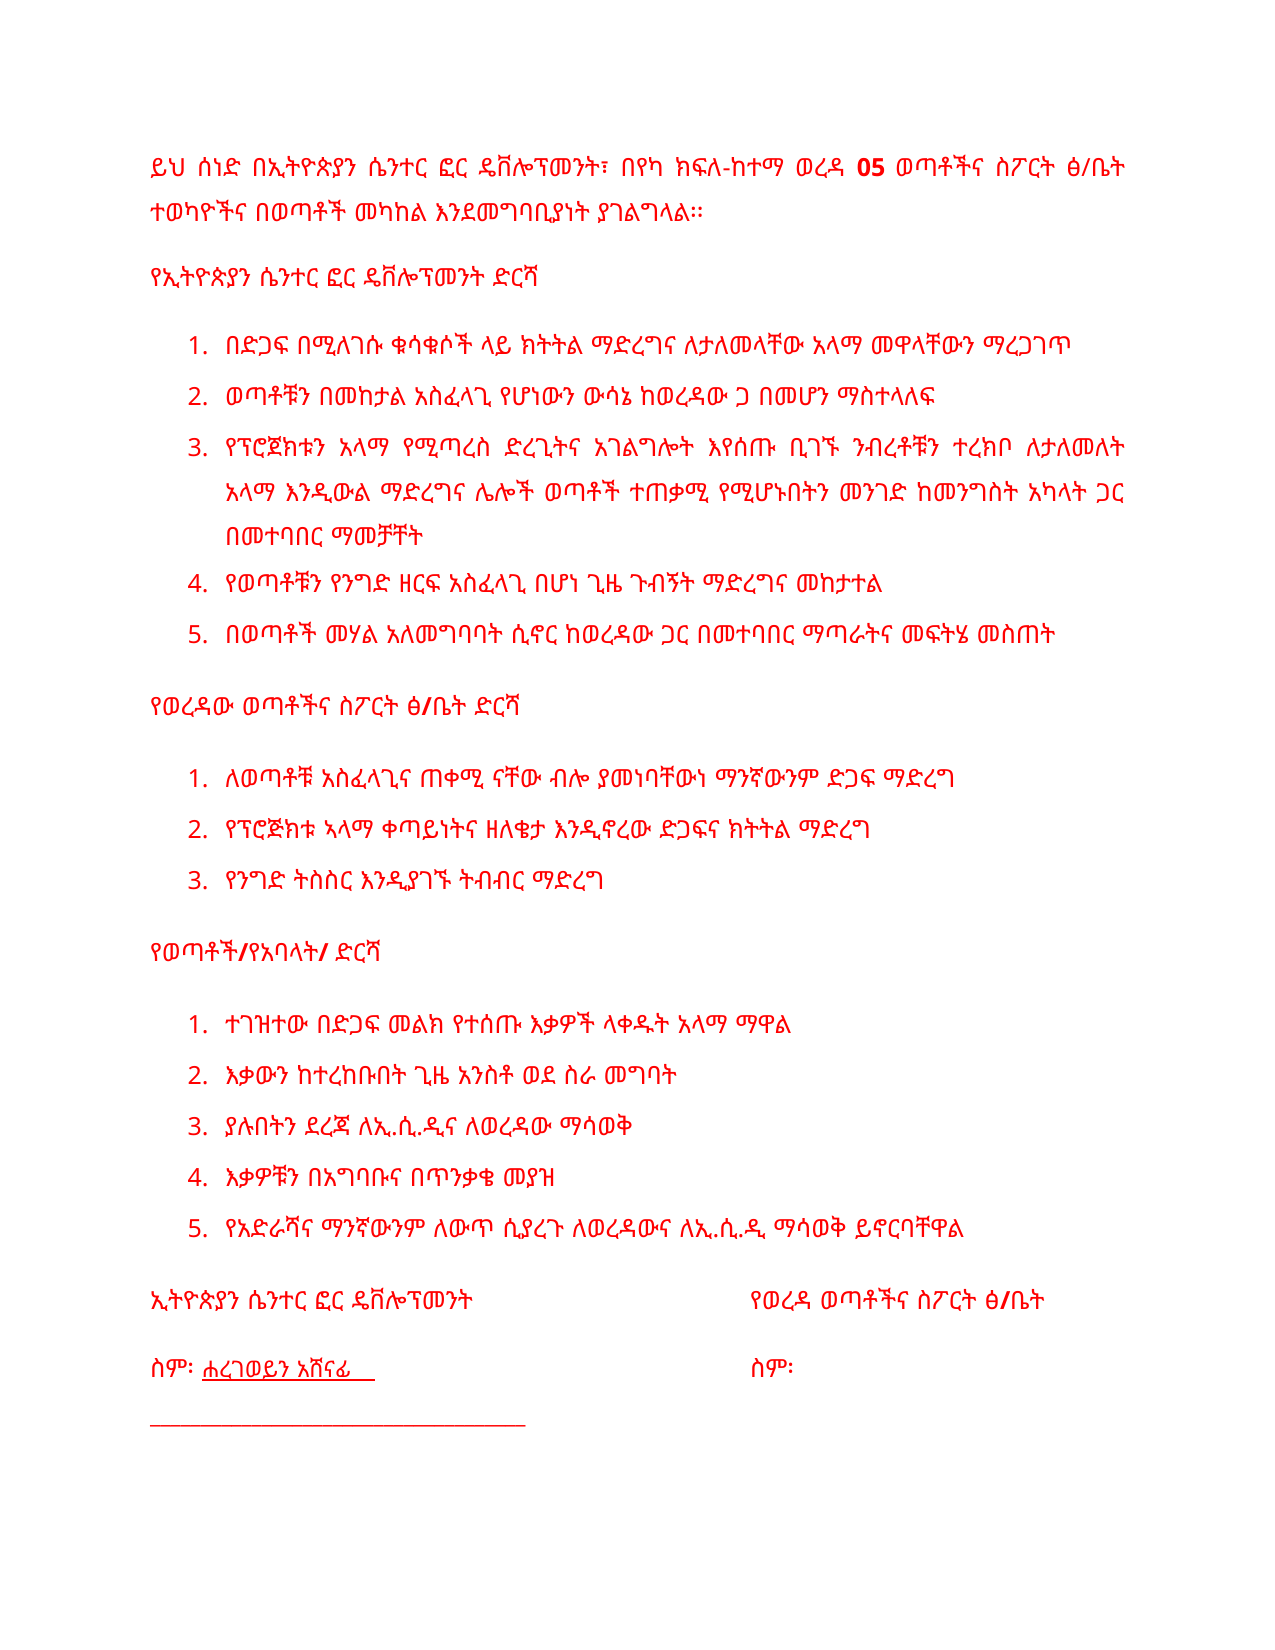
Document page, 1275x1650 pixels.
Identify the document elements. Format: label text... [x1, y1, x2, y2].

list በድጋፍ በሚለገሱ ቁሳቁሶች ላይ ክትትል ማድረግና ለታለመላቸው አላማ መዋላቸውን ማረጋገጥ [187, 328, 1125, 362]
list በወጣቶች መሃል አለመግባባት ሲኖር ከወረዳው ጋር በመተባበር ማጣራትና መፍትሄ መስጠት [187, 617, 1125, 651]
text ይህ ሰነድ በኢትዮጵያን ሴንተር ፎር ዴቨሎፕመንት፣ በየካ ክፍለ-ከተማ ወረዳ 05 ወጣቶችና ስፖርት ፅ/ቤት ተወካዮችና በወጣቶች መካከል እንደመግባቢያነት ያገልግላል፡፡ [150, 150, 1125, 228]
list እቃውን ከተረከቡበት ጊዜ አንስቶ ወደ ስራ መግባት [187, 1058, 1125, 1092]
text የወረዳው ወጣቶችና ስፖርት ፅ/ቤት ድርሻ [150, 689, 1125, 723]
list ያሉበትን ደረጃ ለኢ.ሲ.ዲና ለወረዳው ማሳወቅ [187, 1109, 1125, 1143]
list ተገዝተው በድጋፍ መልክ የተሰጡ እቃዎች ላቀዱት አላማ ማዋል [187, 1007, 1125, 1041]
list የወጣቶቹን የንግድ ዘርፍ አስፈላጊ በሆነ ጊዜ ጉብኝት ማድረግና መከታተል [187, 566, 1125, 600]
list እቃዎቹን በአግባቡና በጥንቃቄ መያዝ [187, 1160, 1125, 1194]
list ወጣቶቹን በመከታል አስፈላጊ የሆነውን ውሳኔ ከወረዳው ጋ በመሆን ማስተላለፍ [187, 379, 1125, 413]
list የፕሮጀክቱን አላማ የሚጣረስ ድረጊትና አገልግሎት እየሰጡ ቢገኙ ንብረቶቹን ተረክቦ ለታለመለት አላማ እንዲውል ማድረግና ሌሎች ወጣቶች ተጠቃሚ የሚሆኑበትን መንገድ ከመንግስት አካላት ጋር በመተባበር ማመቻቸት [187, 430, 1125, 551]
list ለወጣቶቹ አስፈላጊና ጠቀሚ ናቸው ብሎ ያመነባቸውነ ማንኛውንም ድጋፍ ማድረግ [187, 761, 1125, 795]
text የኢትዮጵያን ሴንተር ፎር ዴቨሎፕመንት ድርሻ [150, 263, 1125, 292]
list የአድራሻና ማንኛውንም ለውጥ ሲያረጉ ለወረዳውና ለኢ.ሲ.ዲ ማሳወቅ ይኖርባቸዋል [187, 1211, 1125, 1245]
text የወጣቶች/የአባላት/ ድርሻ [150, 935, 1125, 969]
text ኢትዮጵያን ሴንተር ፎር ዴቨሎፕመንት የወረዳ ወጣቶችና ስፖርት ፅ/ቤት [150, 1283, 1125, 1317]
list የንግድ ትስስር እንዲያገኙ ትብብር ማድረግ [187, 863, 1125, 897]
text ስም፡ ሐረገወይን አሸናፊ ስም፡_____________________________________ [150, 1354, 1125, 1431]
list የፕሮጅክቱ ኣላማ ቀጣይነትና ዘለቄታ እንዲኖረው ድጋፍና ክትትል ማድረግ [187, 812, 1125, 846]
